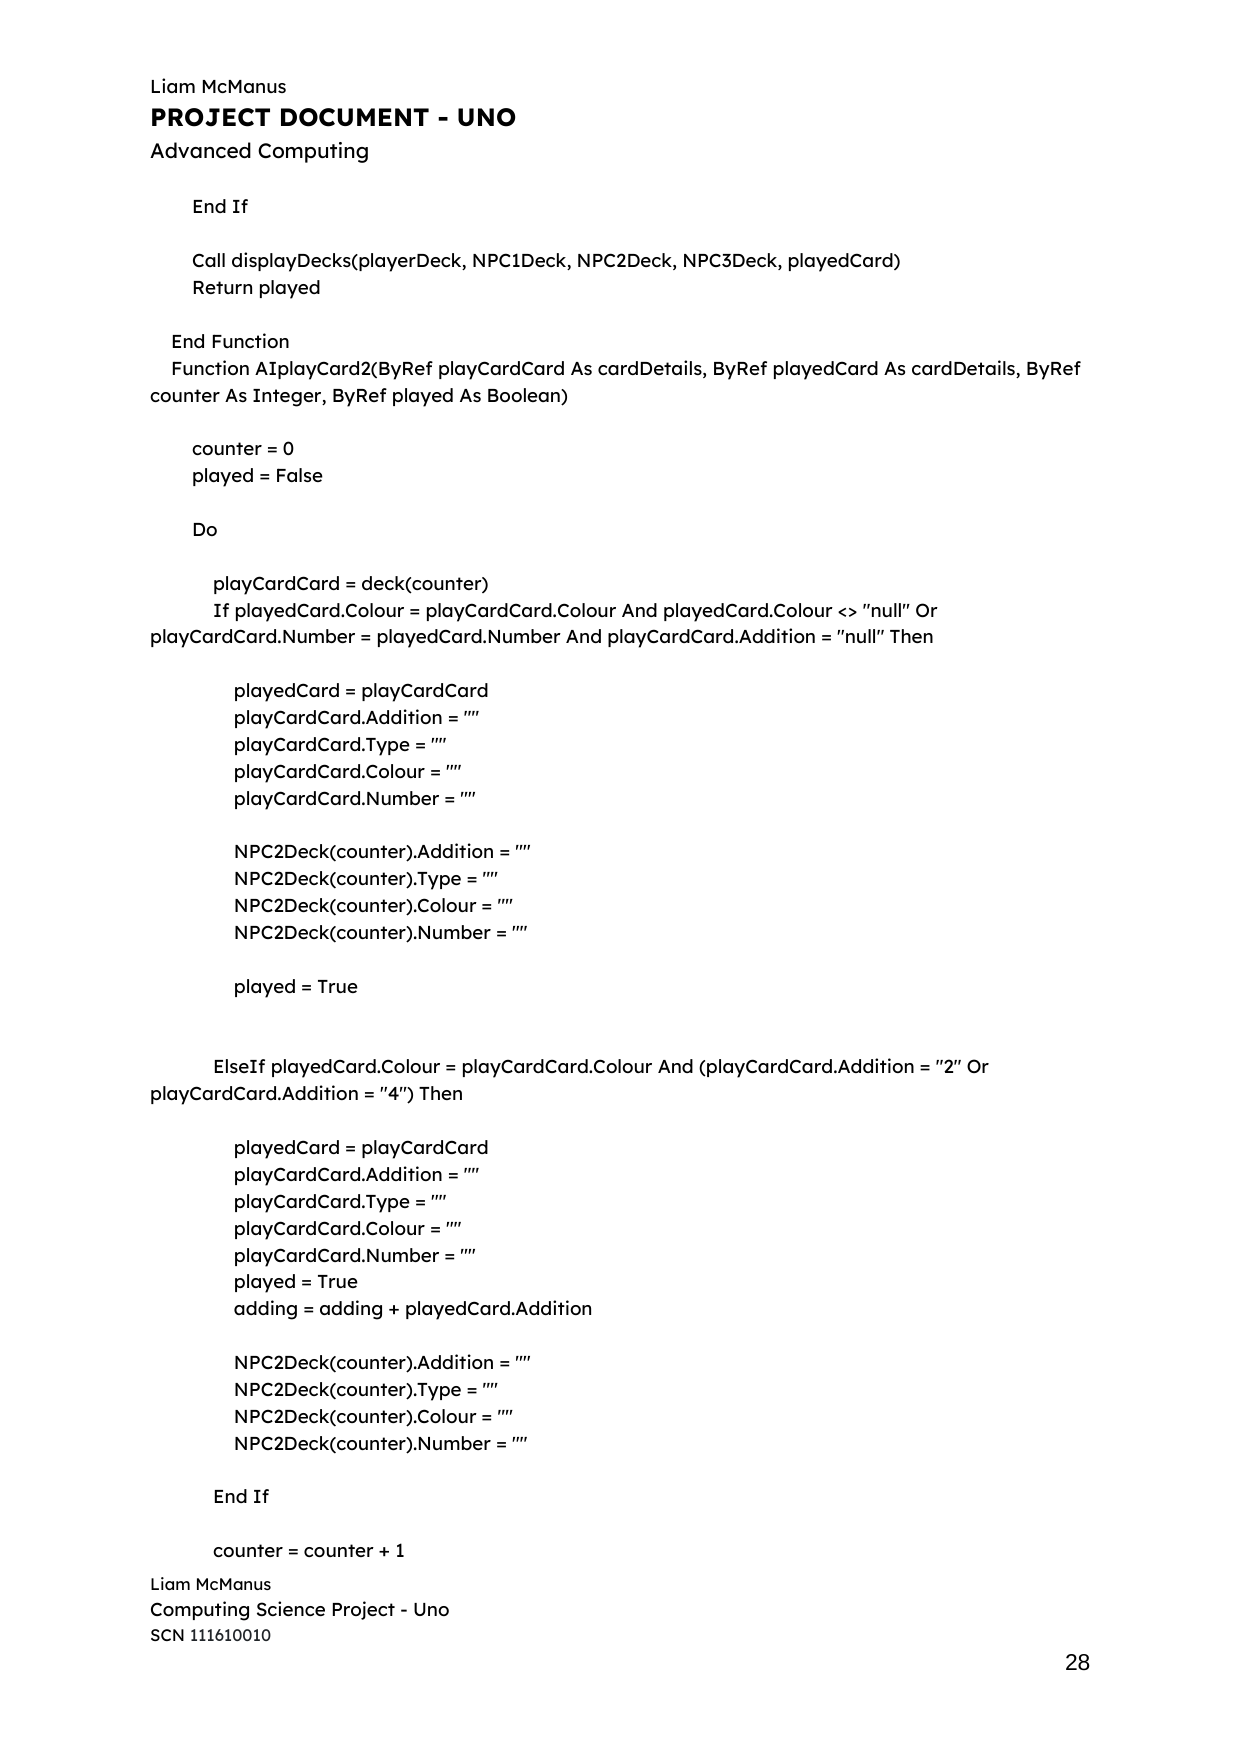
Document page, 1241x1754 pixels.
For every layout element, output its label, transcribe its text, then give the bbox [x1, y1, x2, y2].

text Function AIplayCard2(ByRef playCardCard As cardDetails, ByRef playedCard As cardDetails, ByRef counter As Integer, ByRef played As Boolean) [150, 356, 1090, 407]
text NPC2Deck(counter).Addition = "" [150, 840, 1090, 864]
text playCardCard.Addition = "" [150, 706, 1090, 729]
text End Function [150, 329, 1090, 353]
text NPC2Deck(counter).Number = "" [150, 1431, 1090, 1455]
text playCardCard.Colour = "" [150, 759, 1090, 783]
text playCardCard.Number = "" [150, 1243, 1090, 1267]
text playCardCard.Addition = "" [150, 1163, 1090, 1186]
text ElseIf playedCard.Colour = playCardCard.Colour And (playCardCard.Addition = "2" Or playCardCard.Addition = "4") Then [150, 1055, 1090, 1106]
text Return played [150, 276, 1090, 299]
text playCardCard.Type = "" [150, 1189, 1090, 1213]
text playCardCard = deck(counter) [150, 571, 1090, 595]
text adding = adding + playedCard.Addition [150, 1297, 1090, 1321]
text counter = 0 [150, 437, 1090, 461]
text NPC2Deck(counter).Type = "" [150, 1378, 1090, 1401]
text playedCard = playCardCard [150, 679, 1090, 702]
text counter = counter + 1 [150, 1539, 1090, 1562]
text End If [150, 1485, 1090, 1509]
text playCardCard.Colour = "" [150, 1216, 1090, 1240]
text playedCard = playCardCard [150, 1136, 1090, 1159]
text playCardCard.Type = "" [150, 733, 1090, 756]
text NPC2Deck(counter).Type = "" [150, 867, 1090, 891]
text played = True [150, 974, 1090, 998]
text played = False [150, 464, 1090, 487]
text End If [150, 195, 1090, 219]
text NPC2Deck(counter).Colour = "" [150, 894, 1090, 917]
text NPC2Deck(counter).Addition = "" [150, 1351, 1090, 1374]
text NPC2Deck(counter).Colour = "" [150, 1404, 1090, 1428]
text NPC2Deck(counter).Number = "" [150, 921, 1090, 944]
text played = True [150, 1270, 1090, 1294]
text playCardCard.Number = "" [150, 786, 1090, 810]
text If playedCard.Colour = playCardCard.Colour And playedCard.Colour <> "null" Or playCardCard.Number = playedCard.Number And playCardCard.Addition = "null" Then [150, 598, 1090, 649]
text Call displayDecks(playerDeck, NPC1Deck, NPC2Deck, NPC3Deck, playedCard) [150, 249, 1090, 272]
text Do [150, 518, 1090, 541]
